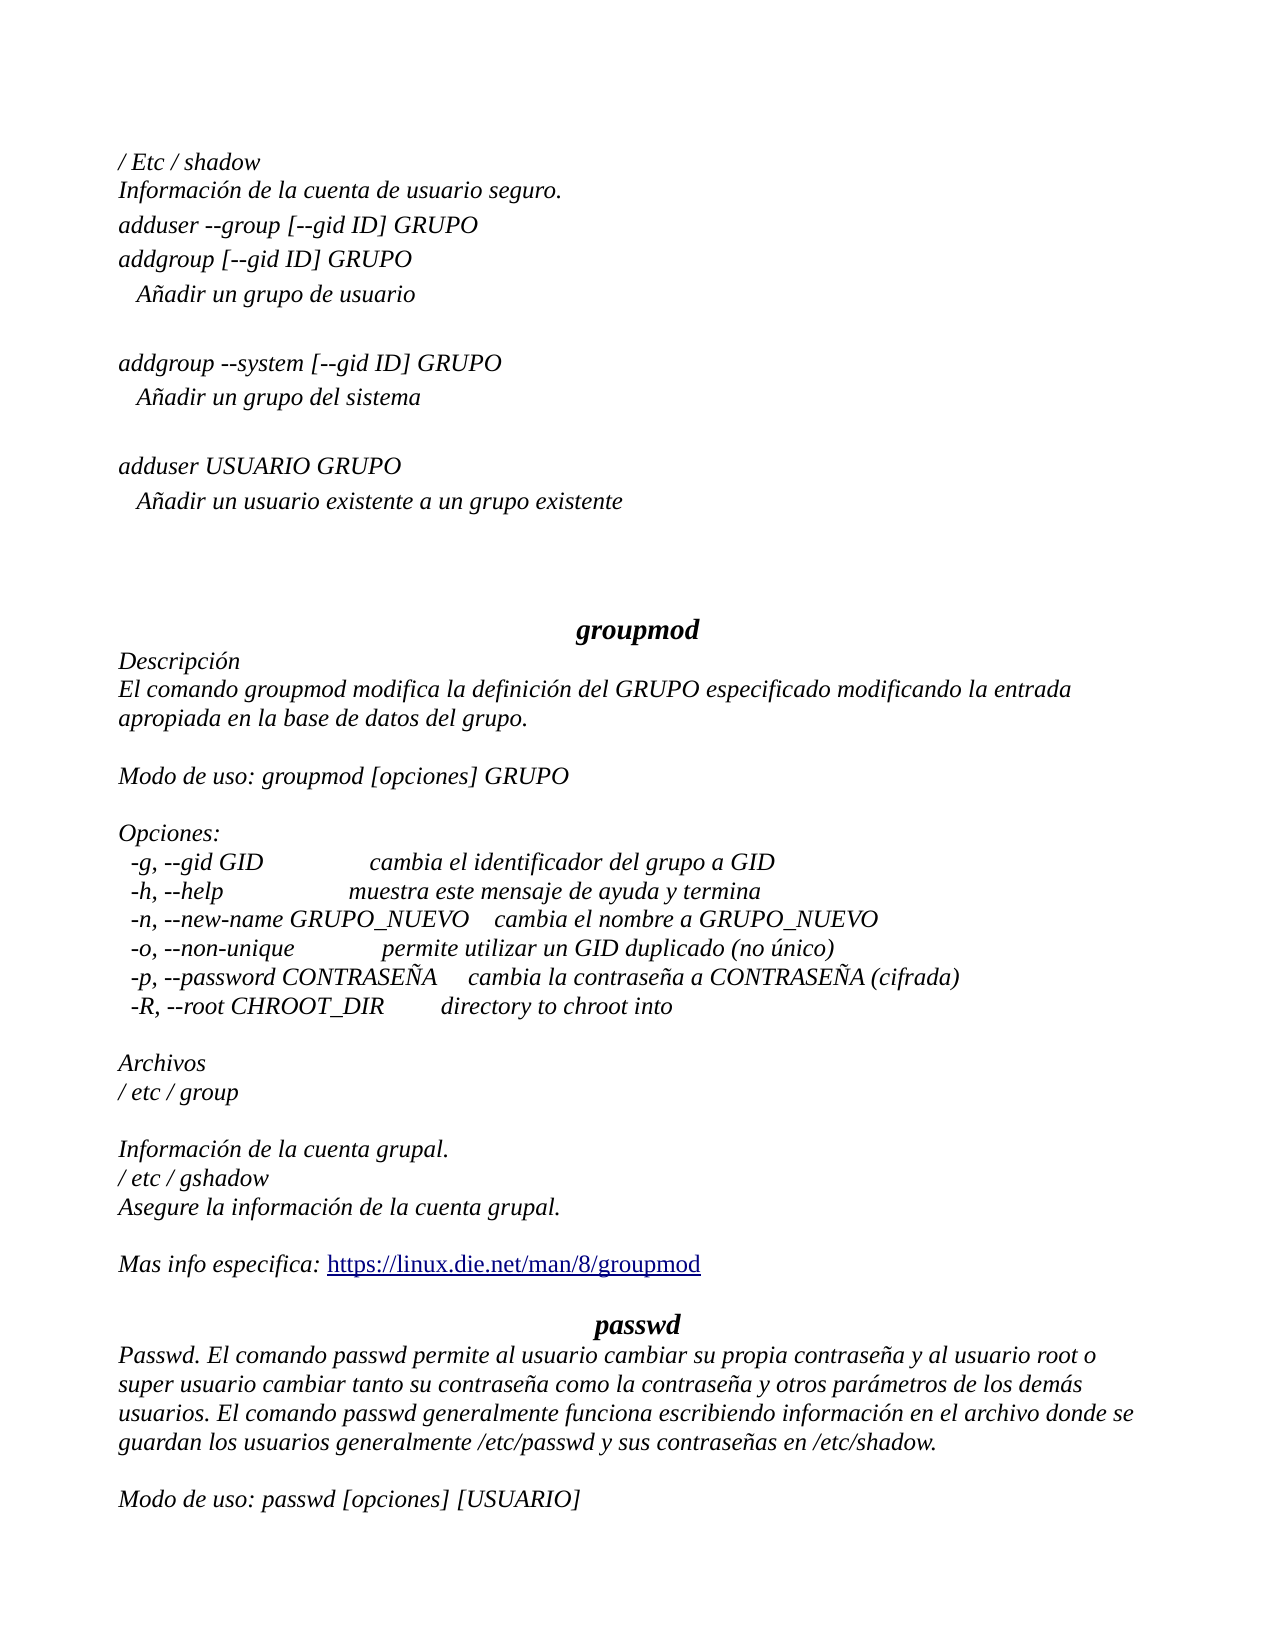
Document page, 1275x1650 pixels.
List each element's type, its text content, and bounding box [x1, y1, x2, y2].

text Añadir un usuario existente a un grupo existente [118, 486, 1157, 515]
text Asegure la información de la cuenta grupal. [118, 1192, 1157, 1221]
text Descripción [118, 646, 1157, 674]
text Modo de uso: groupmod [opciones] GRUPO [118, 761, 1157, 789]
text Añadir un grupo del sistema [118, 382, 1157, 411]
text -R, --root CHROOT_DIR directory to chroot into [118, 991, 1157, 1019]
text Añadir un grupo de usuario [118, 279, 1157, 308]
text adduser USUARIO GRUPO [118, 451, 1157, 480]
text adduser --group [--gid ID] GRUPO [118, 210, 1157, 239]
text Mas info especifica: https://linux.die.net/man/8/groupmod [118, 1249, 1157, 1278]
text addgroup --system [--gid ID] GRUPO [118, 348, 1157, 377]
text Passwd. El comando passwd permite al usuario cambiar su propia contraseña y al usuario root o super usuario cambiar tanto su contraseña como la contraseña y otros parámetros de los demás usuarios. El comando passwd generalmente funciona escribiendo información en el archivo donde se guardan los usuarios generalmente /etc/passwd y sus contraseñas en /etc/shadow. [118, 1341, 1157, 1456]
text El comando groupmod modifica la definición del GRUPO especificado modificando la entrada apropiada en la base de datos del grupo. [118, 674, 1157, 732]
text / Etc / shadow [118, 147, 1157, 176]
text -h, --help muestra este mensaje de ayuda y termina [118, 876, 1157, 904]
text Información de la cuenta grupal. [118, 1134, 1157, 1163]
text Modo de uso: passwd [opciones] [USUARIO] [118, 1484, 1157, 1513]
text Archivos [118, 1048, 1157, 1077]
text -p, --password CONTRASEÑA cambia la contraseña a CONTRASEÑA (cifrada) [118, 962, 1157, 991]
text -o, --non-unique permite utilizar un GID duplicado (no único) [118, 933, 1157, 962]
text Información de la cuenta de usuario seguro. [118, 176, 1157, 204]
text groupmod [118, 612, 1157, 646]
text -g, --gid GID cambia el identificador del grupo a GID [118, 847, 1157, 876]
text / etc / group [118, 1077, 1157, 1106]
text -n, --new-name GRUPO_NUEVO cambia el nombre a GRUPO_NUEVO [118, 904, 1157, 933]
text passwd [118, 1307, 1157, 1341]
text / etc / gshadow [118, 1163, 1157, 1192]
text Opciones: [118, 818, 1157, 847]
text addgroup [--gid ID] GRUPO [118, 244, 1157, 273]
